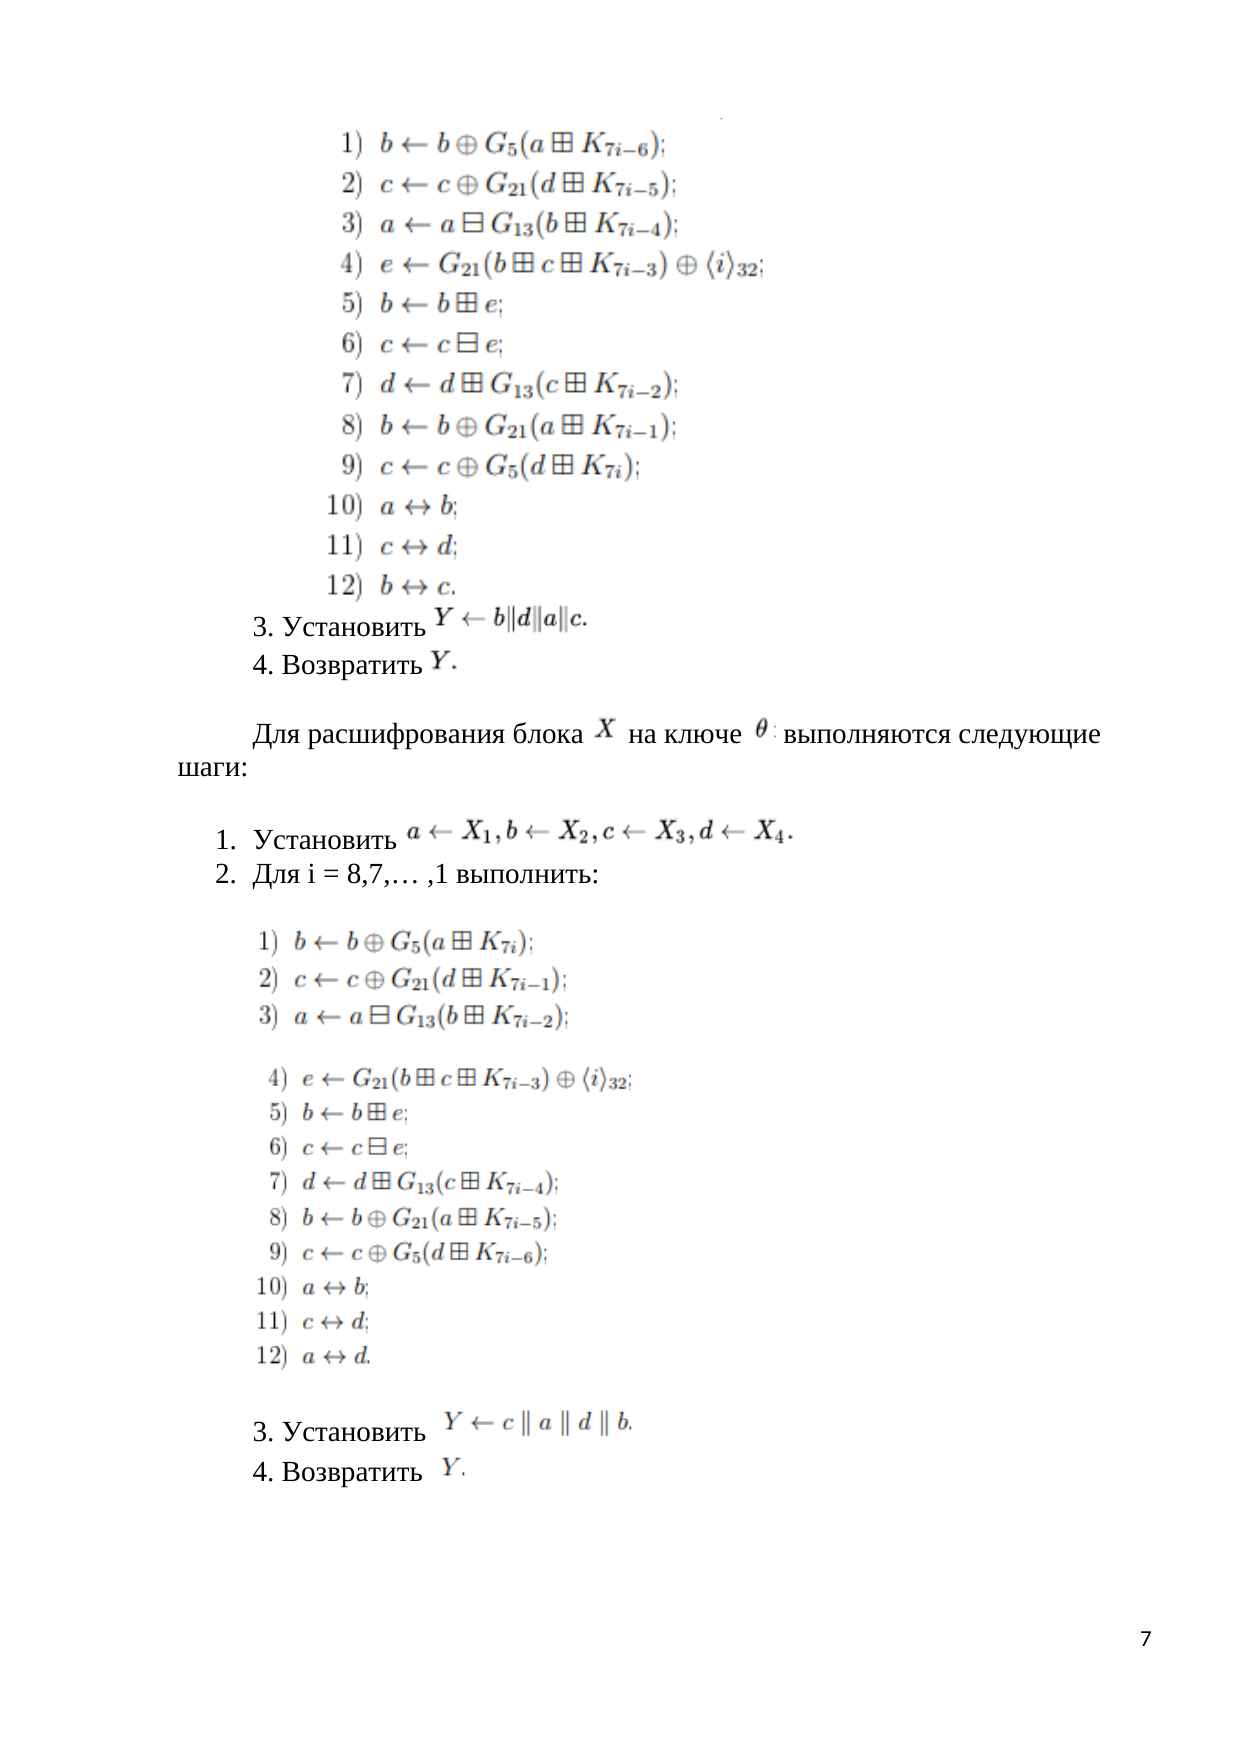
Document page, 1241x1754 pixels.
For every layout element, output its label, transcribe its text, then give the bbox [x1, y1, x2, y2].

list Для i = 8,7,… ,1 выполнить: [215, 856, 1152, 889]
picture [327, 118, 792, 637]
text 4. Возвратить [252, 1447, 1152, 1488]
picture [440, 1401, 636, 1441]
picture [591, 705, 621, 744]
picture [252, 1065, 678, 1373]
text Для расшифрования блока на ключе выполняются следующие шаги: [177, 706, 1152, 783]
picture [430, 643, 463, 675]
picture [252, 918, 591, 1036]
picture [436, 1447, 474, 1482]
text 3. Установить [252, 1402, 1152, 1447]
text 4. Возвратить [252, 643, 1152, 681]
picture [404, 812, 802, 850]
picture [749, 710, 776, 744]
text 3. Установить [252, 604, 1152, 643]
